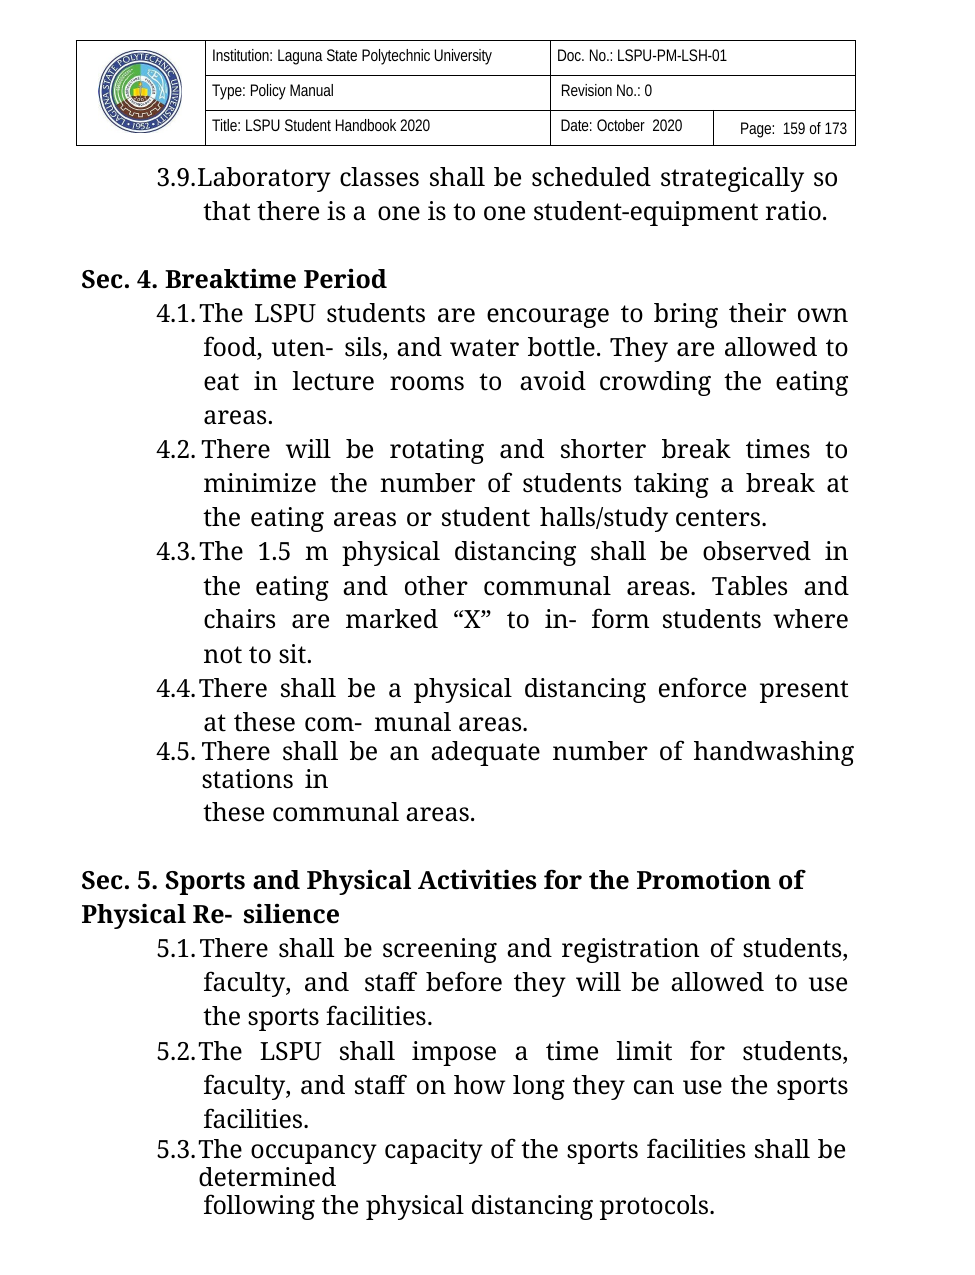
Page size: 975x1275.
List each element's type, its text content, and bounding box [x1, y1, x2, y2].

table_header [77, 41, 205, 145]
subtitle Sec. 4. Breaktime Period [81, 261, 867, 295]
list There will be rotating and shorter break times to minimize the number of students taking a break at the eating areas or student halls/study centers. [156, 432, 849, 534]
list Laboratory classes shall be scheduled strategically so that there is a one is to one student-equipment ratio. [156, 159, 839, 227]
list There shall be screening and registration of students, faculty, and staff before they will be allowed to use the sports facilities. [156, 931, 849, 1033]
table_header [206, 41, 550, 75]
list The LSPU shall impose a time limit for students, faculty, and staff on how long they can use the sports facilities. [156, 1033, 849, 1135]
list The 1.5 m physical distancing shall be observed in the eating and other communal areas. Tables and chairs are marked “X” to in- form students where not to sit. [156, 534, 849, 670]
text these communal areas. [203, 794, 867, 829]
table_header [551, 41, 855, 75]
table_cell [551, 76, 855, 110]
list The occupancy capacity of the sports facilities shall be determined [156, 1136, 867, 1192]
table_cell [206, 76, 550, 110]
picture [98, 50, 182, 133]
list There shall be a physical distancing enforce present at these com- munal areas. [156, 670, 849, 738]
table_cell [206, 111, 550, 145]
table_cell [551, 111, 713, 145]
list The LSPU students are encourage to bring their own food, uten- sils, and water bottle. They are allowed to eat in lecture rooms to avoid crowding the eating areas. [156, 296, 849, 432]
subtitle Sec. 5. Sports and Physical Activities for the Promotion of Physical Re- silience [81, 863, 841, 931]
list There shall be an adequate number of handwashing stations in [156, 738, 867, 794]
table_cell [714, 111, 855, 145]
text following the physical distancing protocols. [203, 1192, 867, 1220]
